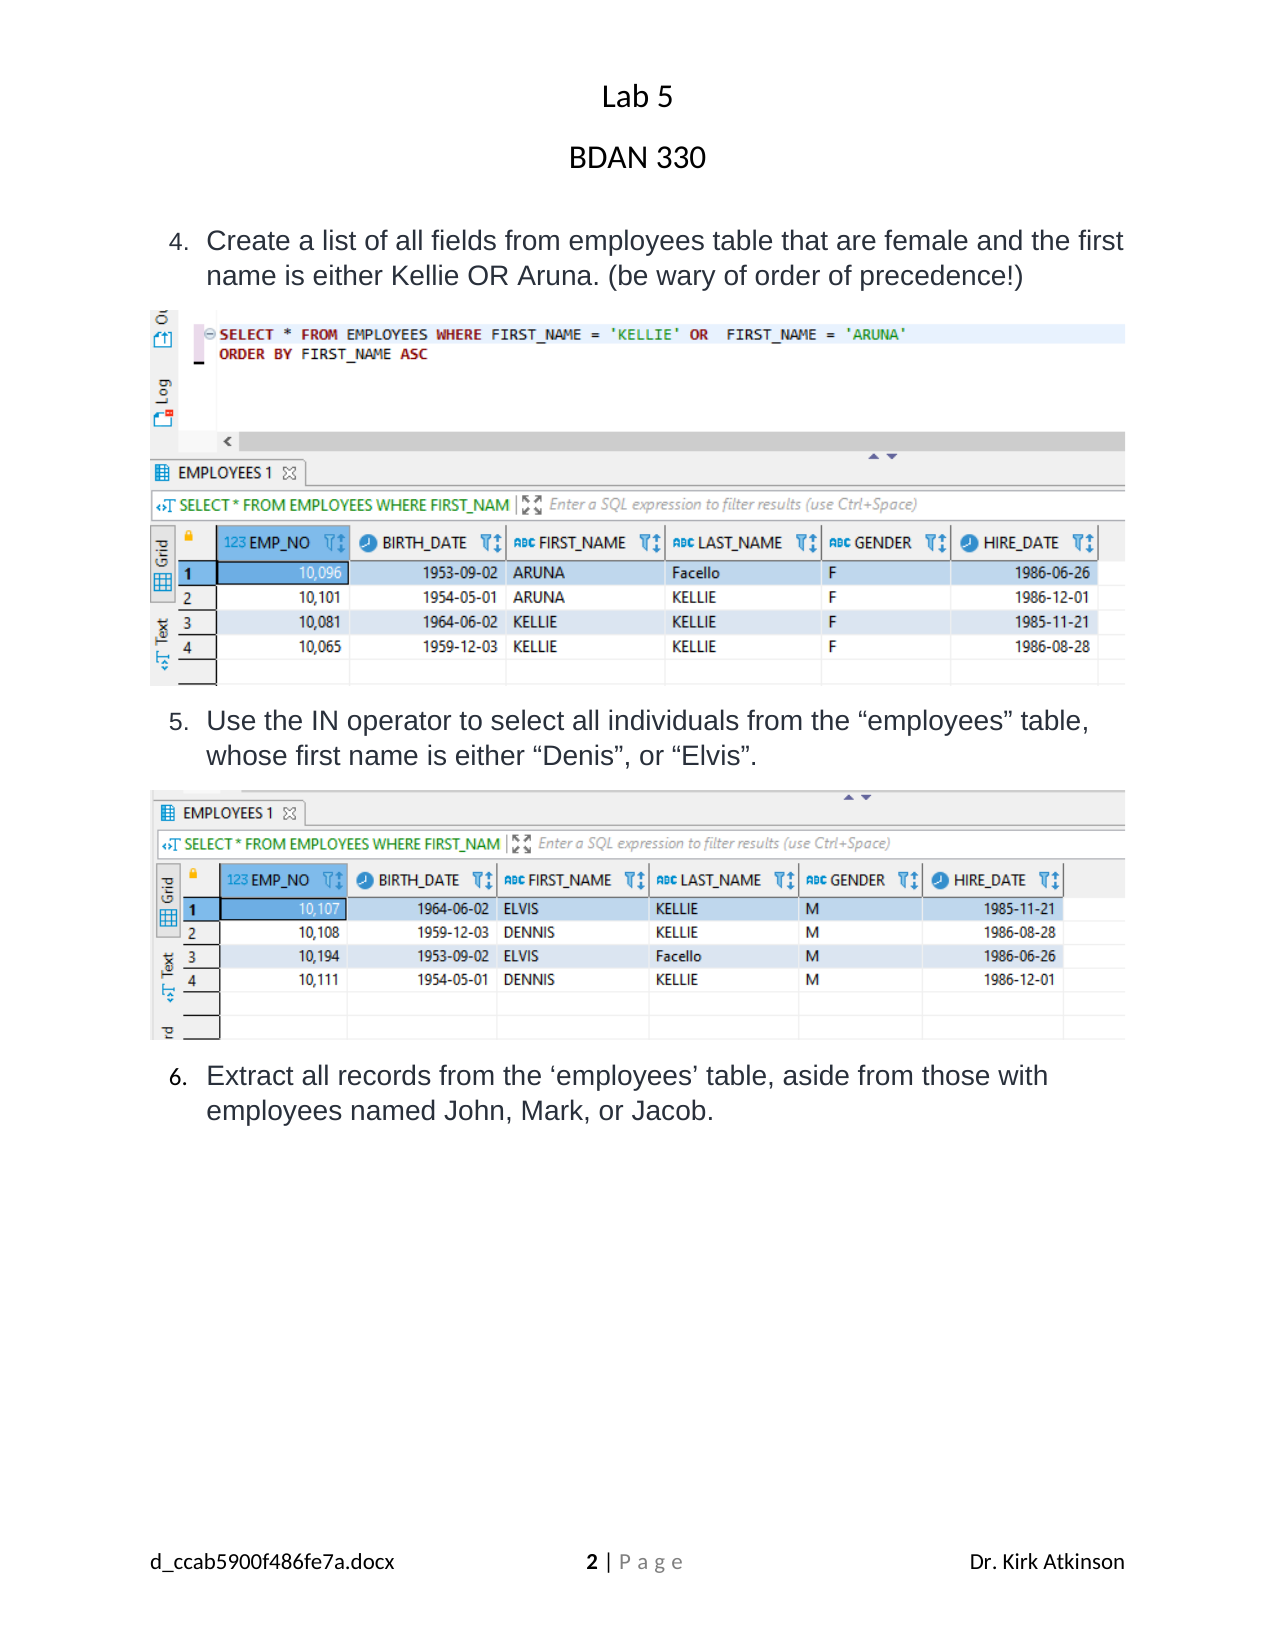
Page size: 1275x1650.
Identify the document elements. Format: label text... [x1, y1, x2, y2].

picture [150, 310, 1125, 686]
list Use the IN operator to select all individuals from the “employees” table, whose first name is either “Denis”, or “Elvis”. [169, 704, 1125, 771]
list Create a list of all fields from employees table that are female and the first name is either Kellie OR Aruna. (be wary of order of precedence!) [169, 224, 1125, 292]
list Extract all records from the ‘employees’ table, aside from those with employees named John, Mark, or Jacob. [169, 1059, 1125, 1127]
picture [150, 790, 1125, 1040]
